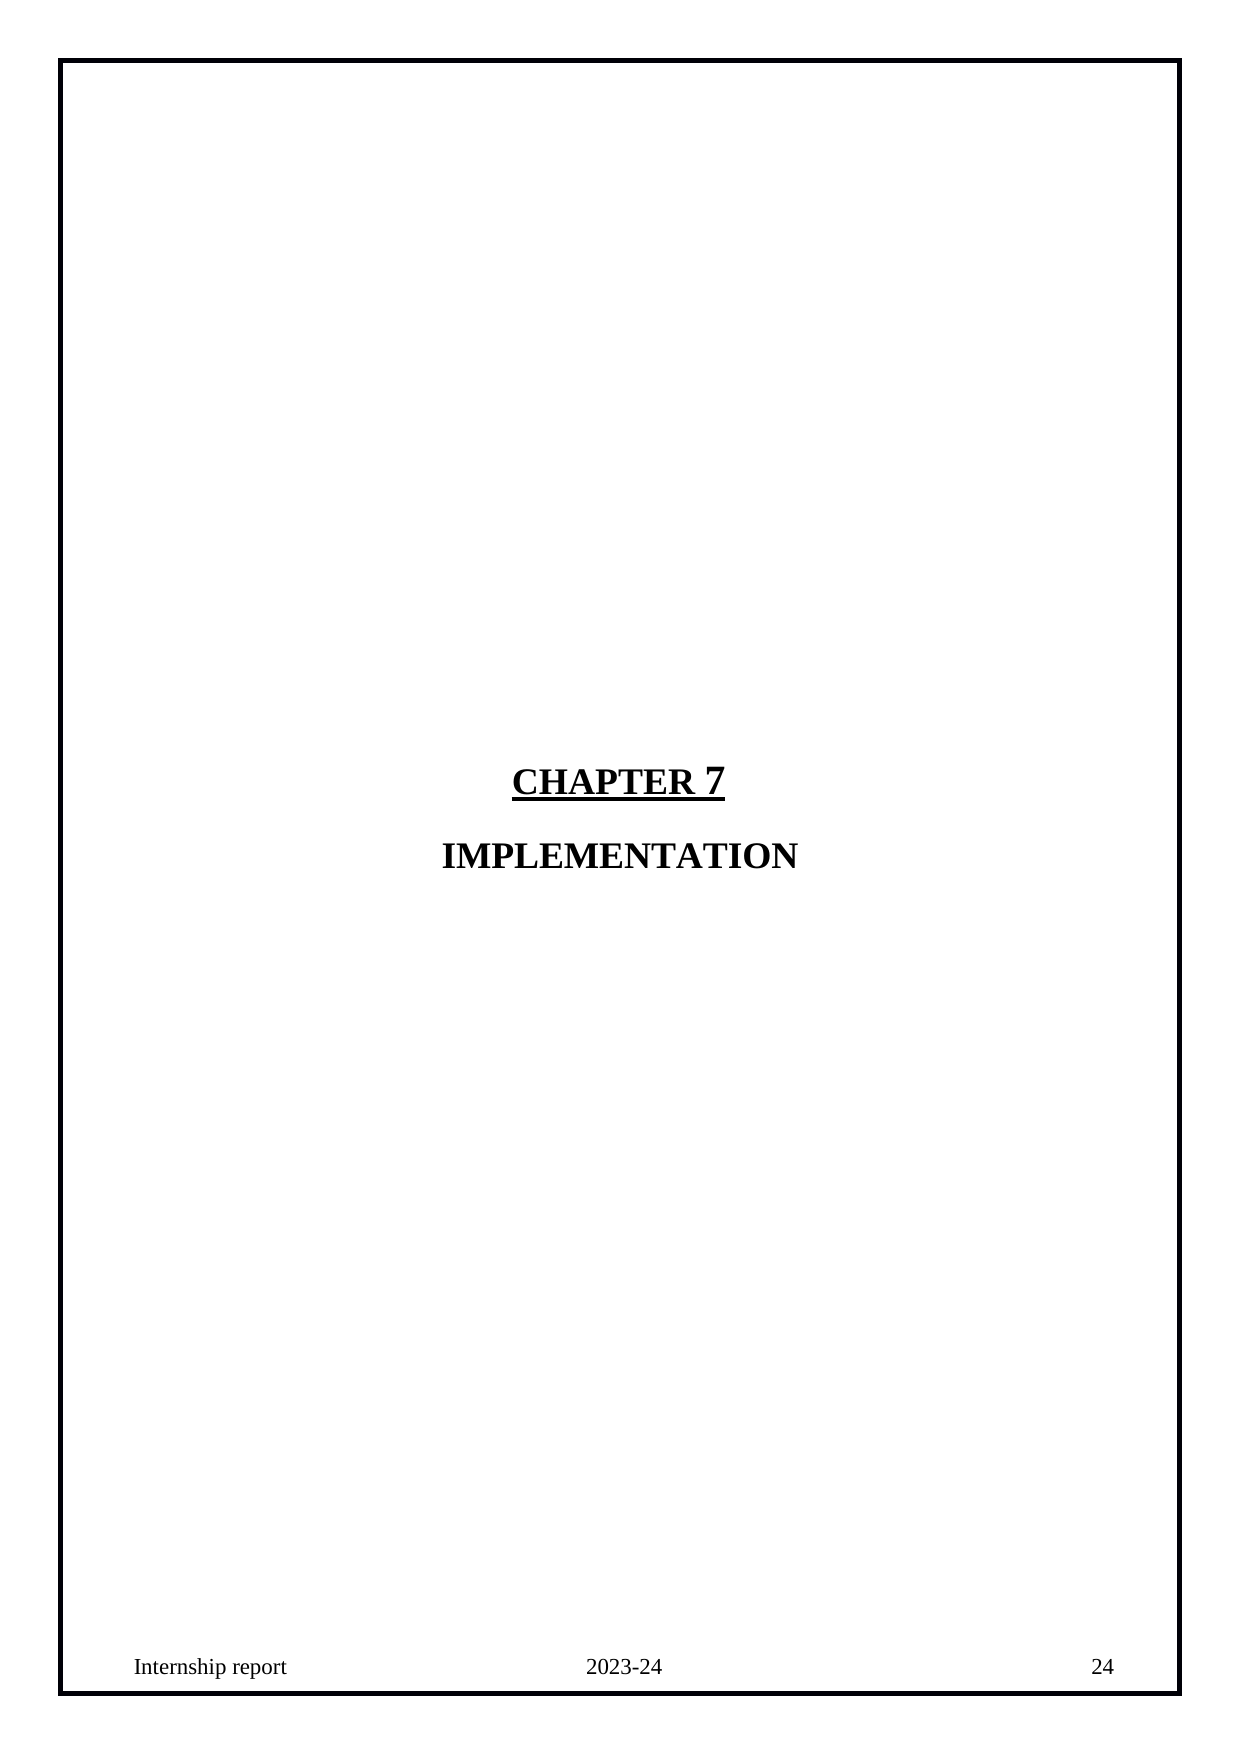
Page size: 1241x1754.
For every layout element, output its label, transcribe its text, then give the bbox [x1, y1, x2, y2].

text CHAPTER 7 IMPLEMENTATION [441, 756, 800, 877]
